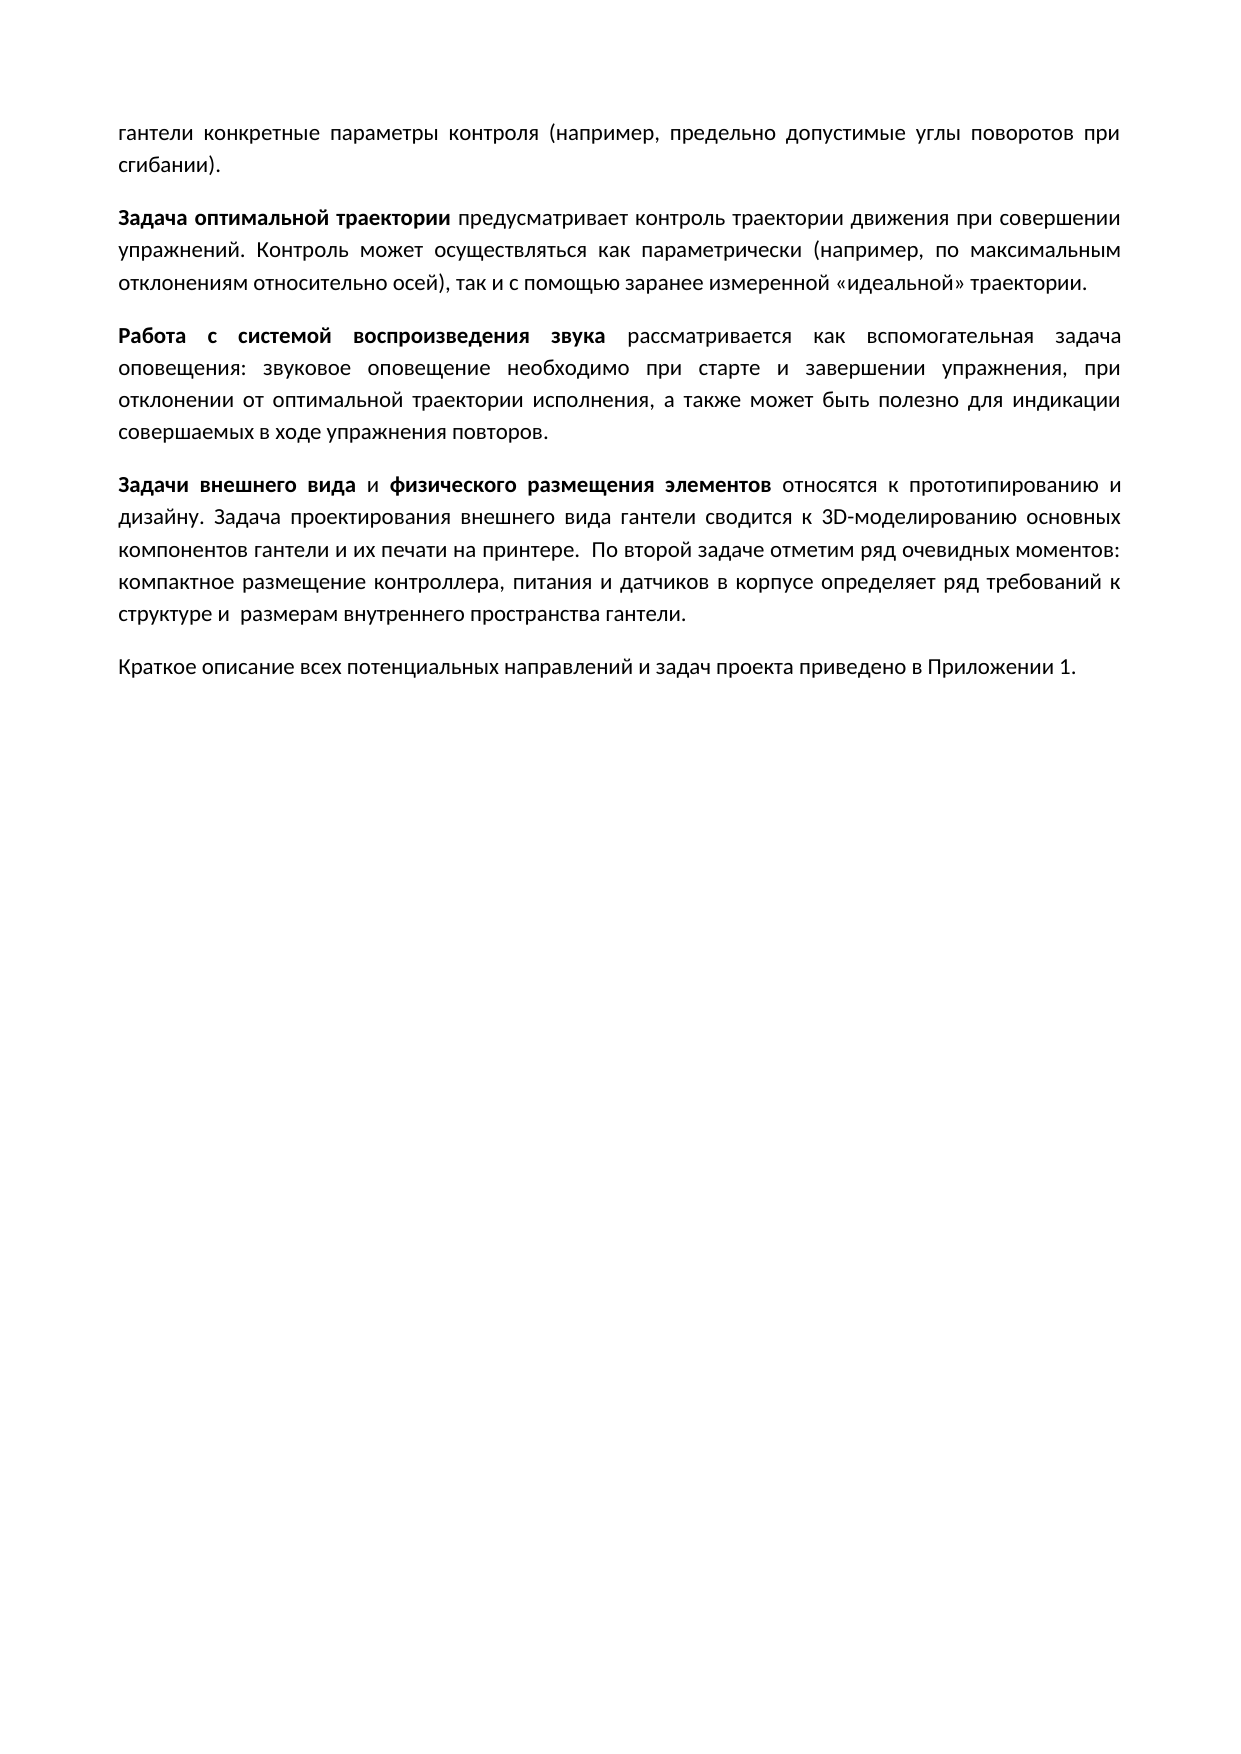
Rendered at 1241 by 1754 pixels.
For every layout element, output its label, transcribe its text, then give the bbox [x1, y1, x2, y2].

text Задачи внешнего вида и физического размещения элементов относятся к прототипированию и дизайну. Задача проектирования внешнего вида гантели сводится к 3D-моделированию основных компонентов гантели и их печати на принтере. По второй задаче отметим ряд очевидных моментов: компактное размещение контроллера, питания и датчиков в корпусе определяет ряд требований к структуре и размерам внутреннего пространства гантели. [118, 470, 1122, 627]
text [118, 118, 1122, 178]
text Работа с системой воспроизведения звука рассматривается как вспомогательная задача оповещения: звуковое оповещение необходимо при старте и завершении упражнения, при отклонении от оптимальной траектории исполнения, а также может быть полезно для индикации совершаемых в ходе упражнения повторов. [118, 321, 1122, 445]
text Краткое описание всех потенциальных направлений и задач проекта приведено в Приложении 1. [118, 652, 1122, 680]
text Задача оптимальной траектории предусматривает контроль траектории движения при совершении упражнений. Контроль может осуществляться как параметрически (например, по максимальным отклонениям относительно осей), так и с помощью заранее измеренной «идеальной» траектории. [118, 203, 1122, 296]
